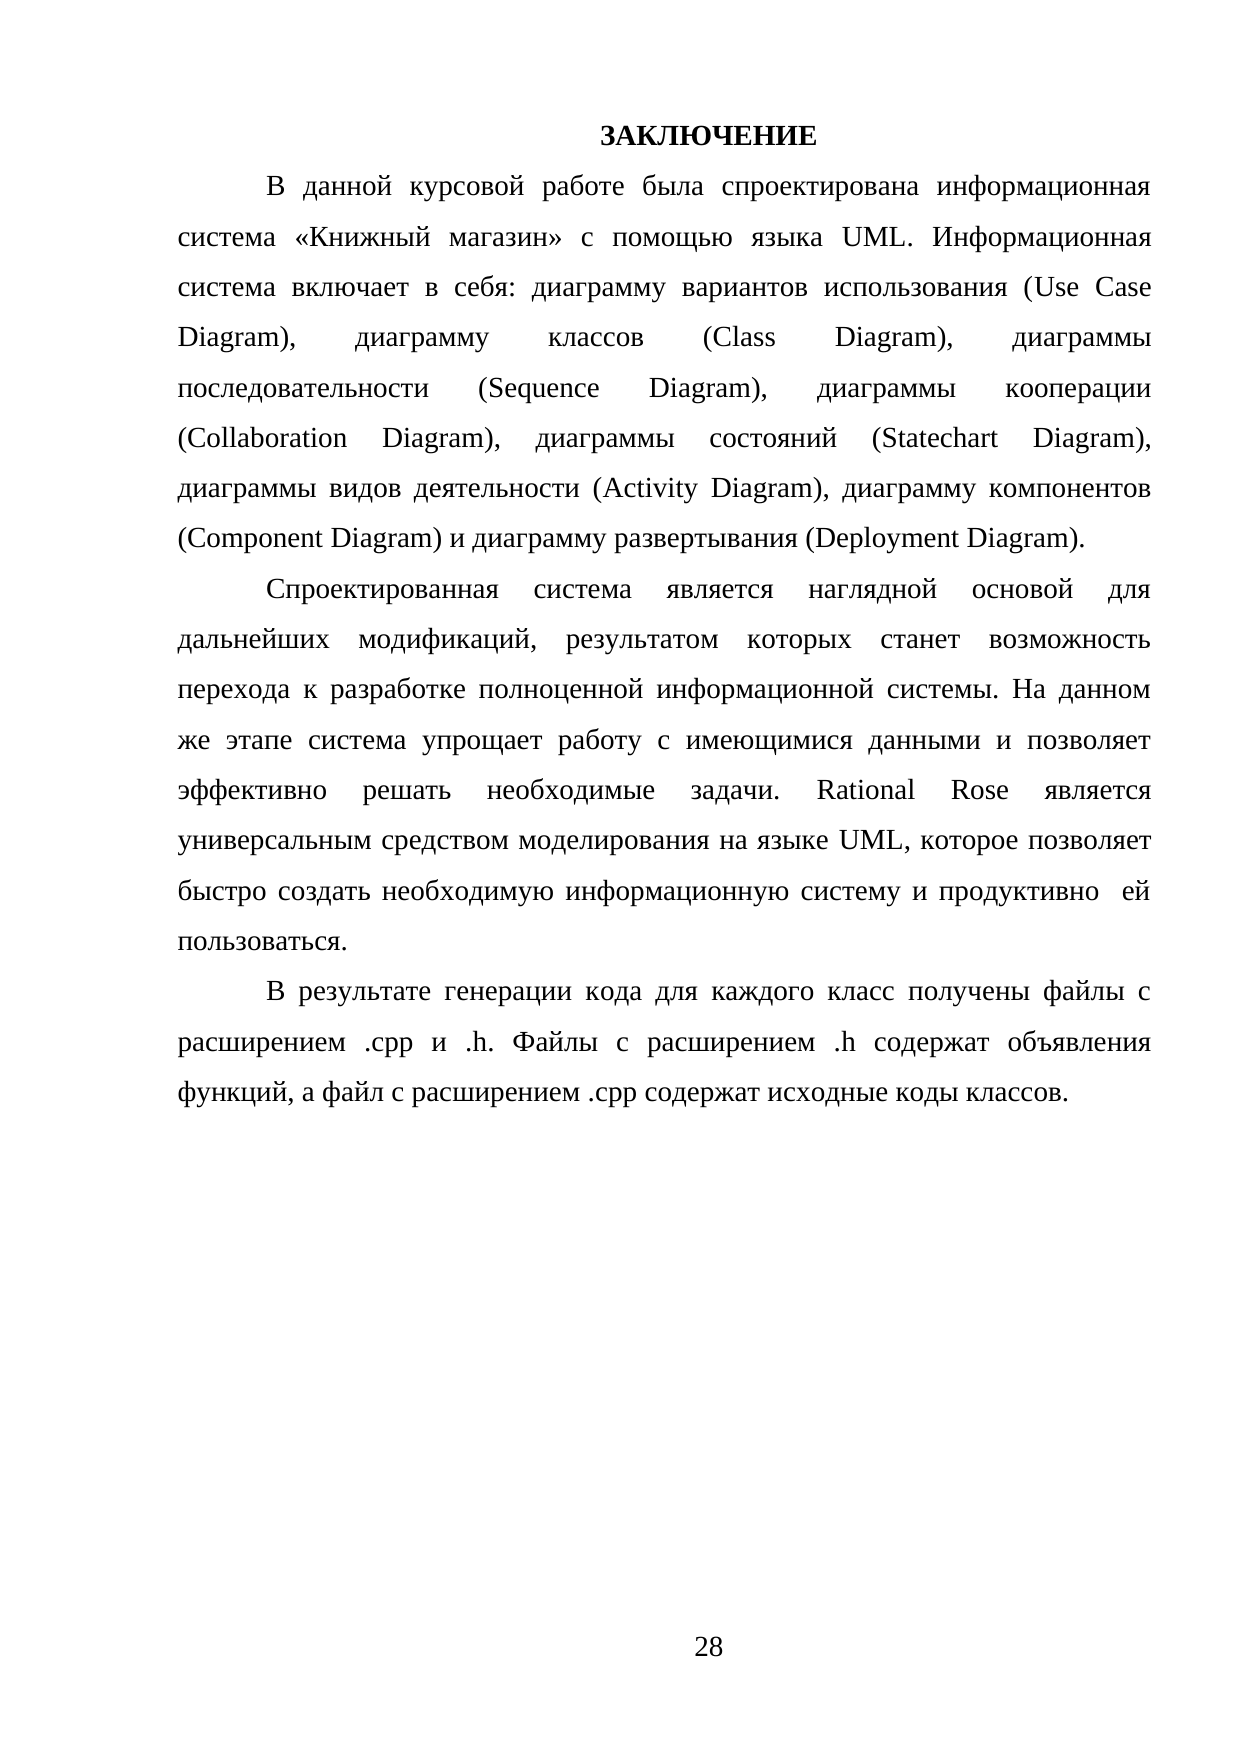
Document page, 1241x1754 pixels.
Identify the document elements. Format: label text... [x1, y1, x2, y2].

subtitle ЗАКЛЮЧЕНИЕ [177, 118, 1152, 152]
text В данной курсовой работе была спроектирована информационная система «Книжный магазин» с помощью языка UML. Информационная система включает в себя: диаграмму вариантов использования (Use Case Diagram), диаграмму классов (Class Diagram), диаграммы последовательности (Sequence Diagram), диаграммы кооперации (Collaboration Diagram), диаграммы состояний (Statechart Diagram), диаграммы видов деятельности (Activity Diagram), диаграмму компонентов (Component Diagram) и диаграмму развертывания (Deployment Diagram). [177, 168, 1152, 554]
text Спроектированная система является наглядной основой для дальнейших модификаций, результатом которых станет возможность перехода к разработке полноценной информационной системы. На данном же этапе система упрощает работу с имеющимися данными и позволяет эффективно решать необходимые задачи. Rational Rose является универсальным средством моделирования на языке UML, которое позволяет быстро создать необходимую информационную систему и продуктивно ей пользоваться. [177, 571, 1152, 957]
text В результате генерации кода для каждого класс получены файлы с расширением .cpp и .h. Файлы с расширением .h содержат объявления функций, а файл с расширением .cpp содержат исходные коды классов. [177, 973, 1152, 1108]
